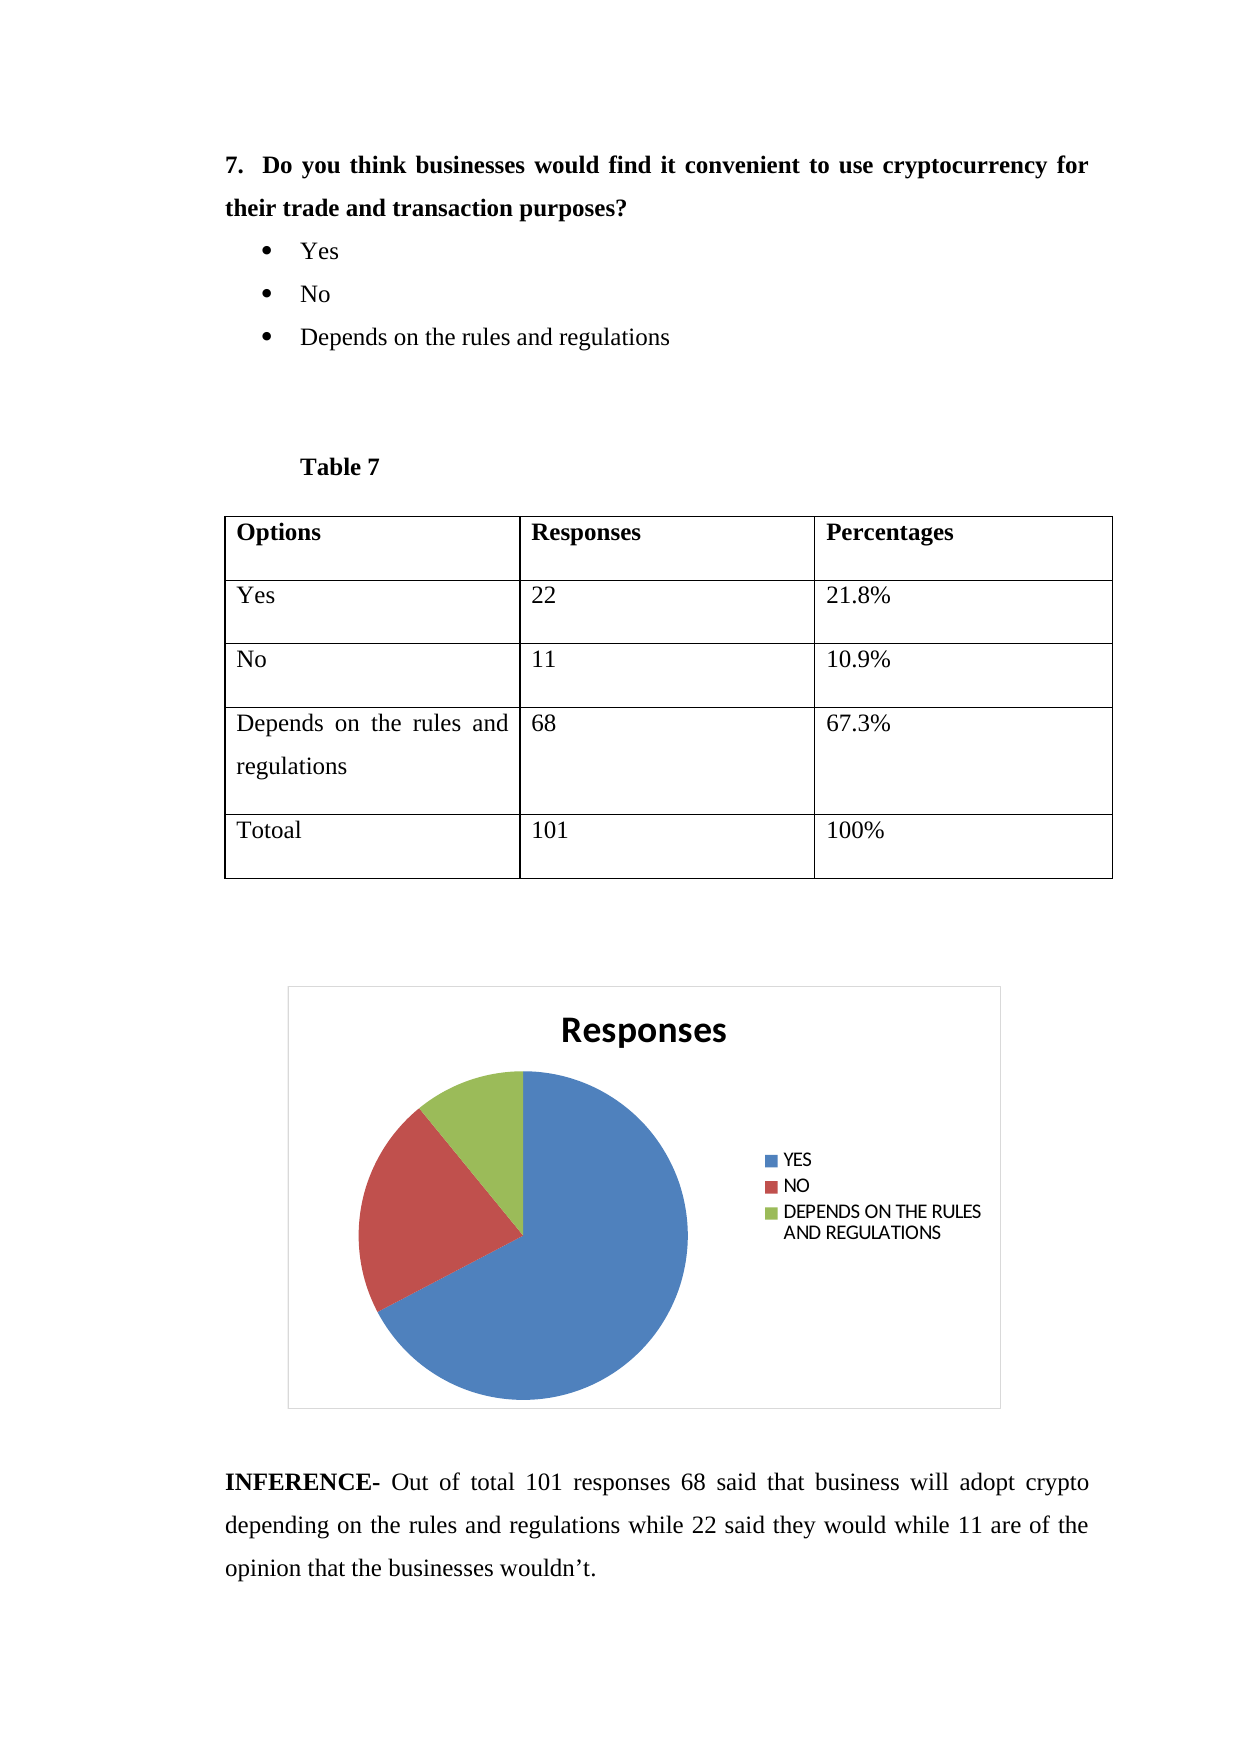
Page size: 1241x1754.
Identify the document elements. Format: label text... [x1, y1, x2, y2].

table_cell 100% [815, 815, 1112, 878]
table_cell 10.9% [815, 644, 1112, 707]
table_header Responses [521, 517, 814, 579]
list Yes [262, 236, 1090, 265]
list Depends on the rules and regulations [262, 322, 1090, 351]
table_cell Depends on the rules and regulations [226, 708, 519, 814]
table_header Percentages [815, 517, 1112, 579]
text INFERENCE- Out of total 101 responses 68 said that business will adopt crypto depending on the rules and regulations while 22 said they would while 11 are of the opinion that the businesses wouldn’t. [225, 1467, 1090, 1582]
table_cell 21.8% [815, 581, 1112, 643]
table_cell Totoal [226, 815, 519, 878]
list No [262, 279, 1090, 308]
table_cell 11 [521, 644, 814, 707]
table_cell 67.3% [815, 708, 1112, 814]
text 7. Do you think businesses would find it convenient to use cryptocurrency for their trade and transaction purposes? [225, 150, 1090, 222]
list Table 7 [300, 452, 1090, 481]
table_cell 101 [521, 815, 814, 878]
table_cell No [226, 644, 519, 707]
table_cell Yes [226, 581, 519, 643]
table_header Options [226, 517, 519, 579]
table_cell 22 [521, 581, 814, 643]
table_cell 68 [521, 708, 814, 814]
